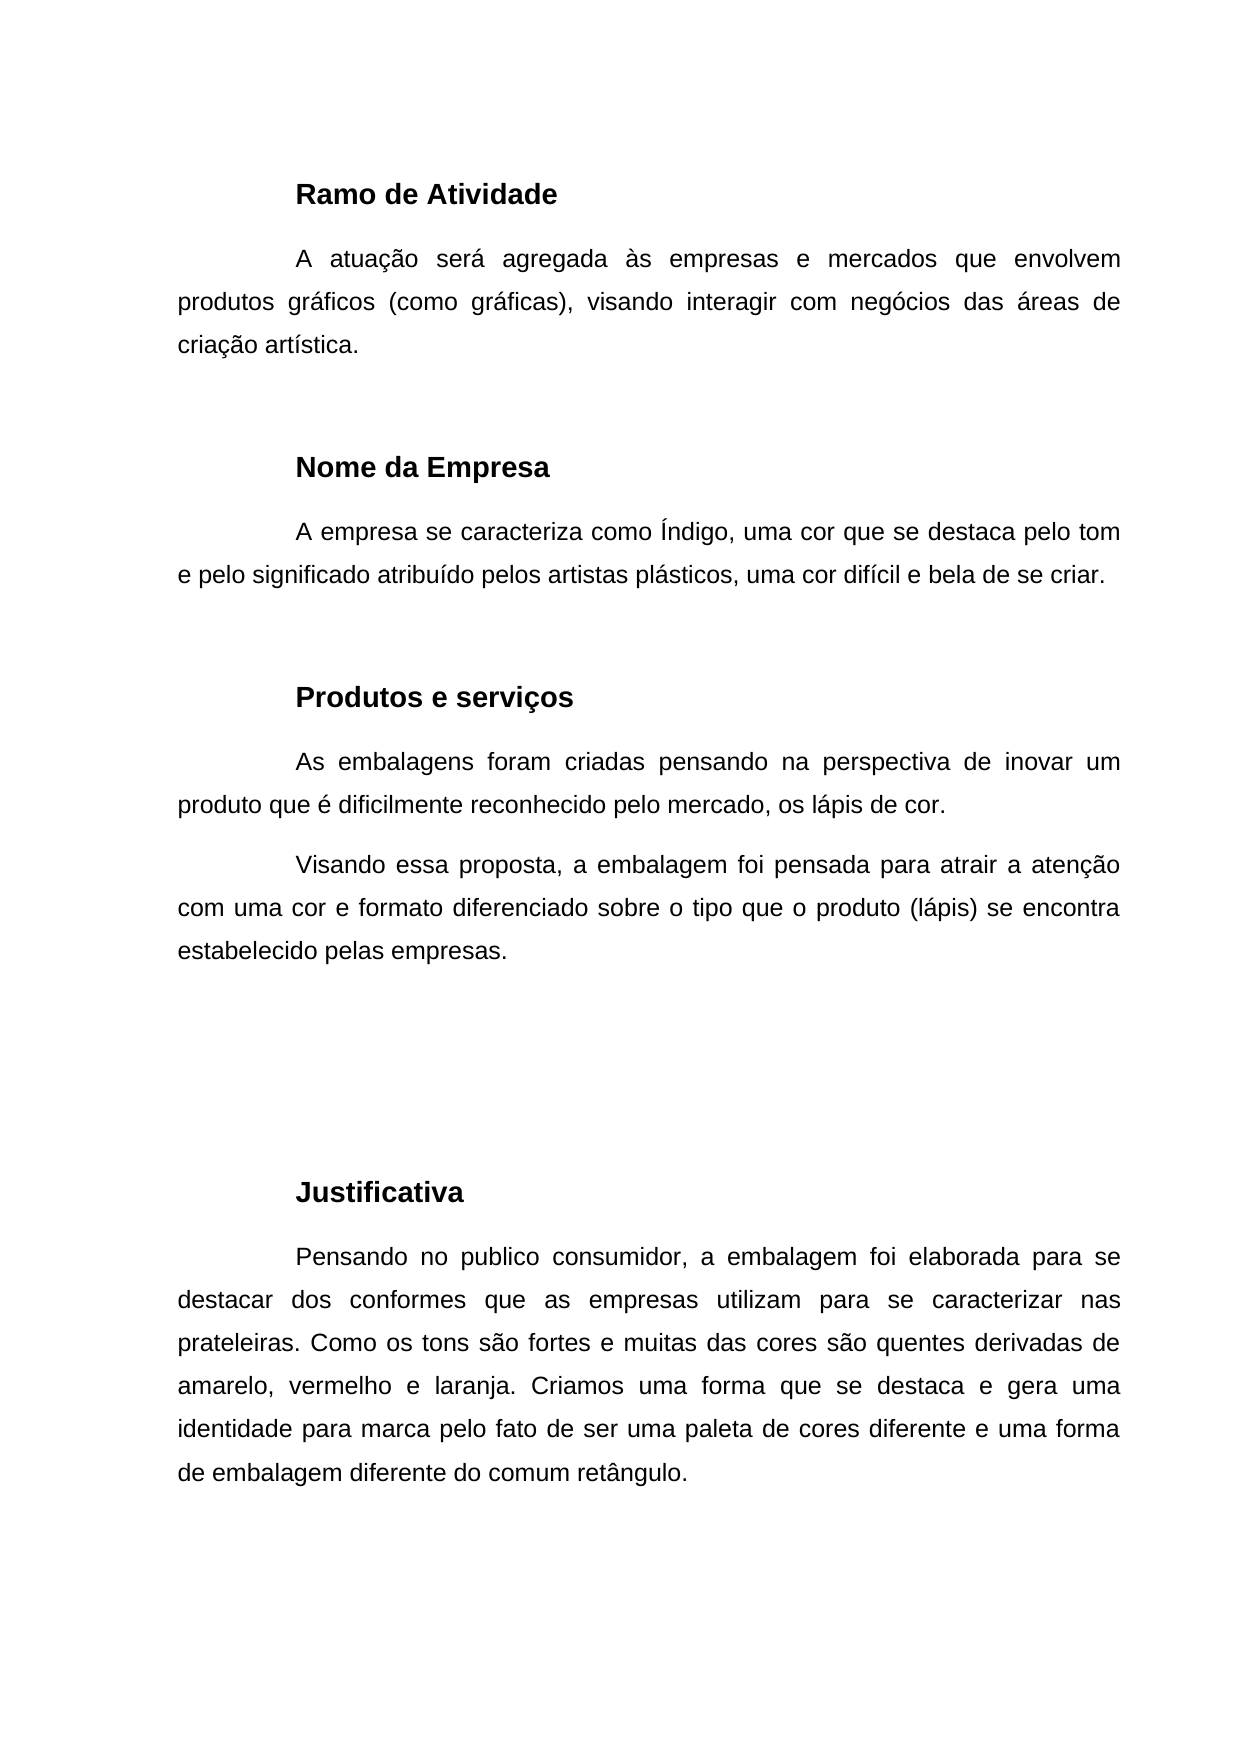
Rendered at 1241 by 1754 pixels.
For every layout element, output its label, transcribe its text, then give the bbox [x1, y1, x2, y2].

text As embalagens foram criadas pensando na perspectiva de inovar um produto que é dificilmente reconhecido pelo mercado, os lápis de cor. [177, 747, 1122, 818]
subtitle Ramo de Atividade [177, 177, 1122, 211]
text Visando essa proposta, a embalagem foi pensada para atrair a atenção com uma cor e formato diferenciado sobre o tipo que o produto (lápis) se encontra estabelecido pelas empresas. [177, 849, 1122, 964]
text Pensando no publico consumidor, a embalagem foi elaborada para se destacar dos conformes que as empresas utilizam para se caracterizar nas prateleiras. Como os tons são fortes e muitas das cores são quentes derivadas de amarelo, vermelho e laranja. Criamos uma forma que se destaca e gera uma identidade para marca pelo fato de ser uma paleta de cores diferente e uma forma de embalagem diferente do comum retângulo. [177, 1242, 1122, 1486]
text A empresa se caracteriza como Índigo, uma cor que se destaca pelo tom e pelo significado atribuído pelos artistas plásticos, uma cor difícil e bela de se criar. [177, 517, 1122, 589]
subtitle Justificativa [177, 1175, 1122, 1208]
subtitle Nome da Empresa [177, 450, 1122, 483]
subtitle Produtos e serviços [177, 680, 1122, 713]
text A atuação será agregada às empresas e mercados que envolvem produtos gráficos (como gráficas), visando interagir com negócios das áreas de criação artística. [177, 244, 1122, 359]
